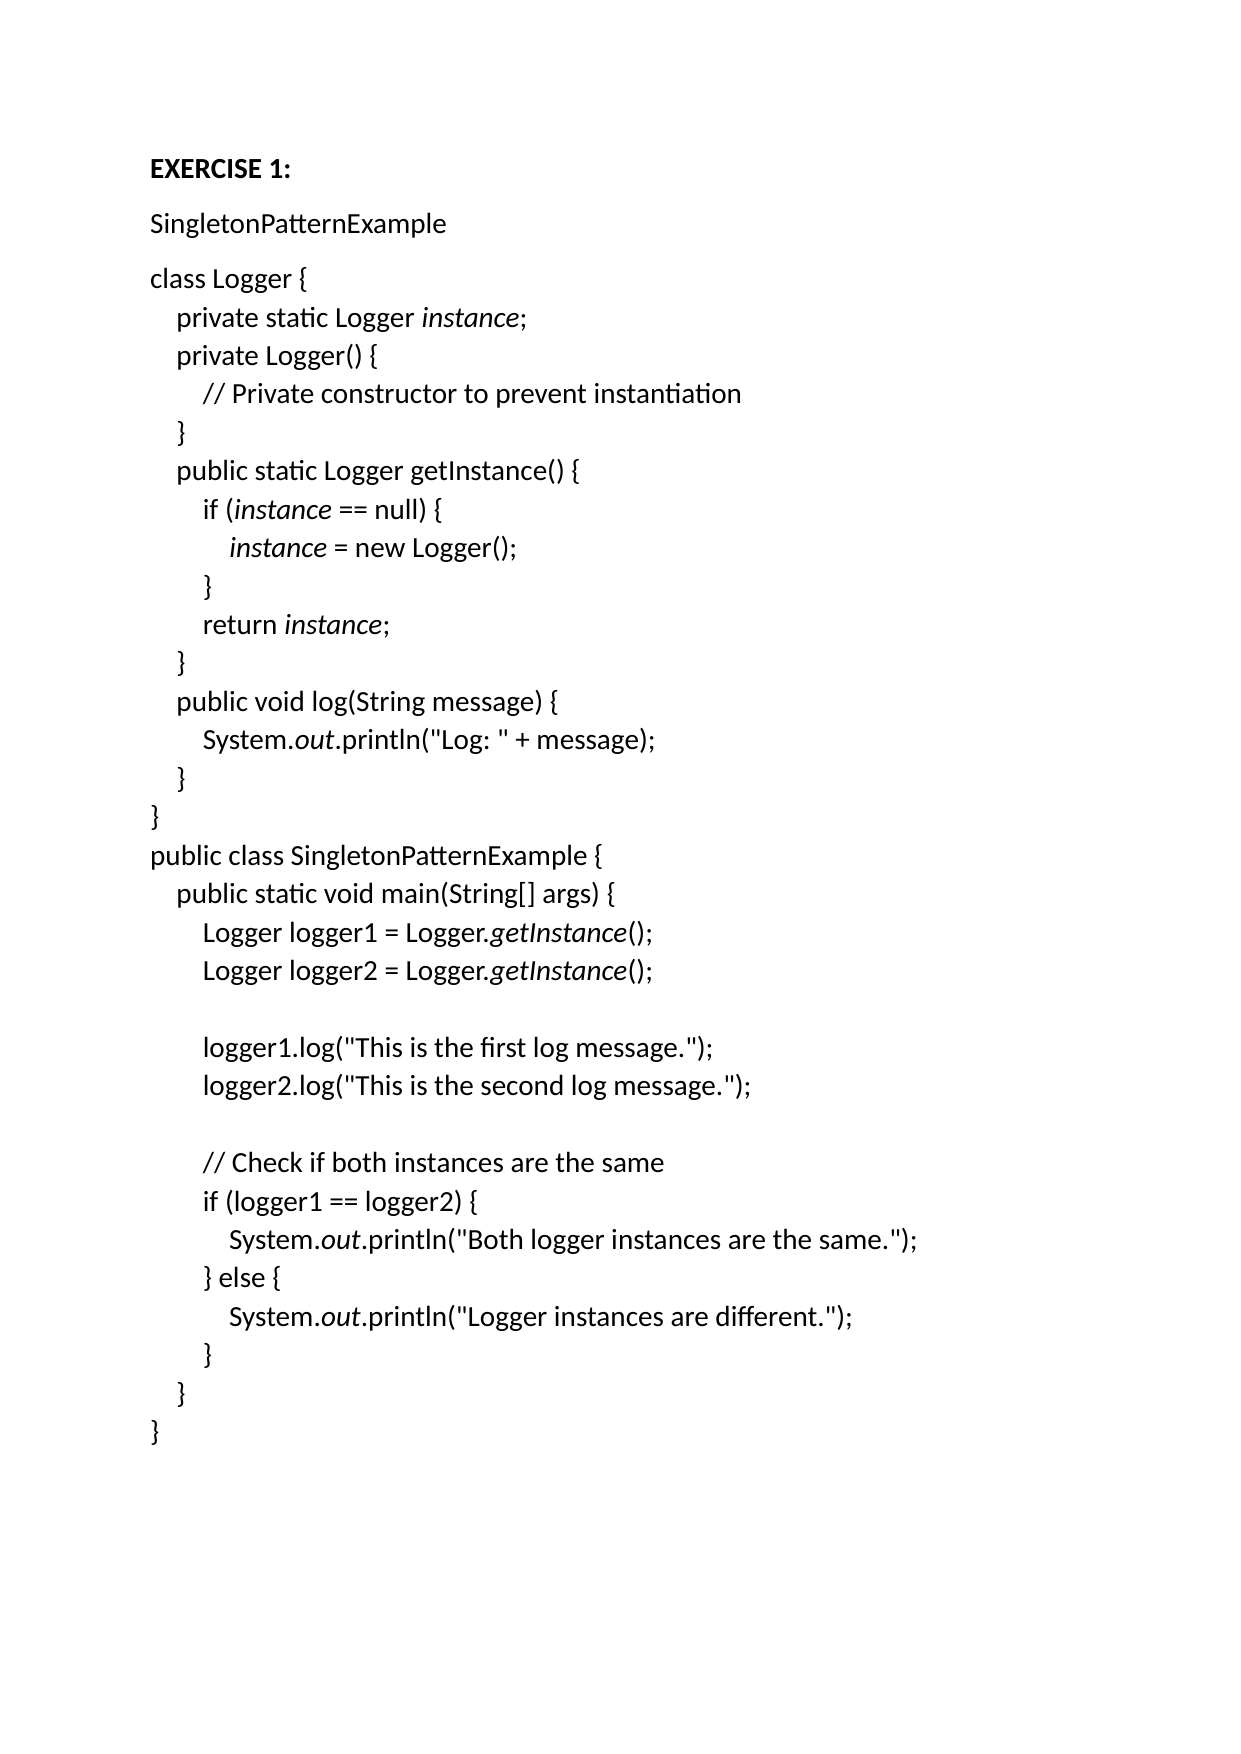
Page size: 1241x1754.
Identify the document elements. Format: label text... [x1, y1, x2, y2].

text class Logger { private static Logger instance; private Logger() { // Private constructor to prevent instantiation } public static Logger getInstance() { if (instance == null) { instance = new Logger(); } return instance; } public void log(String message) { System.out.println("Log: " + message); } } public class SingletonPatternExample { public static void main(String[] args) { Logger logger1 = Logger.getInstance(); Logger logger2 = Logger.getInstance(); logger1.log("This is the first log message."); logger2.log("This is the second log message."); // Check if both instances are the same if (logger1 == logger2) { System.out.println("Both logger instances are the same."); } else { System.out.println("Logger instances are different."); } } } [150, 260, 1090, 1449]
text SingletonPatternExample [150, 205, 1090, 241]
text EXERCISE 1: [150, 150, 1090, 186]
